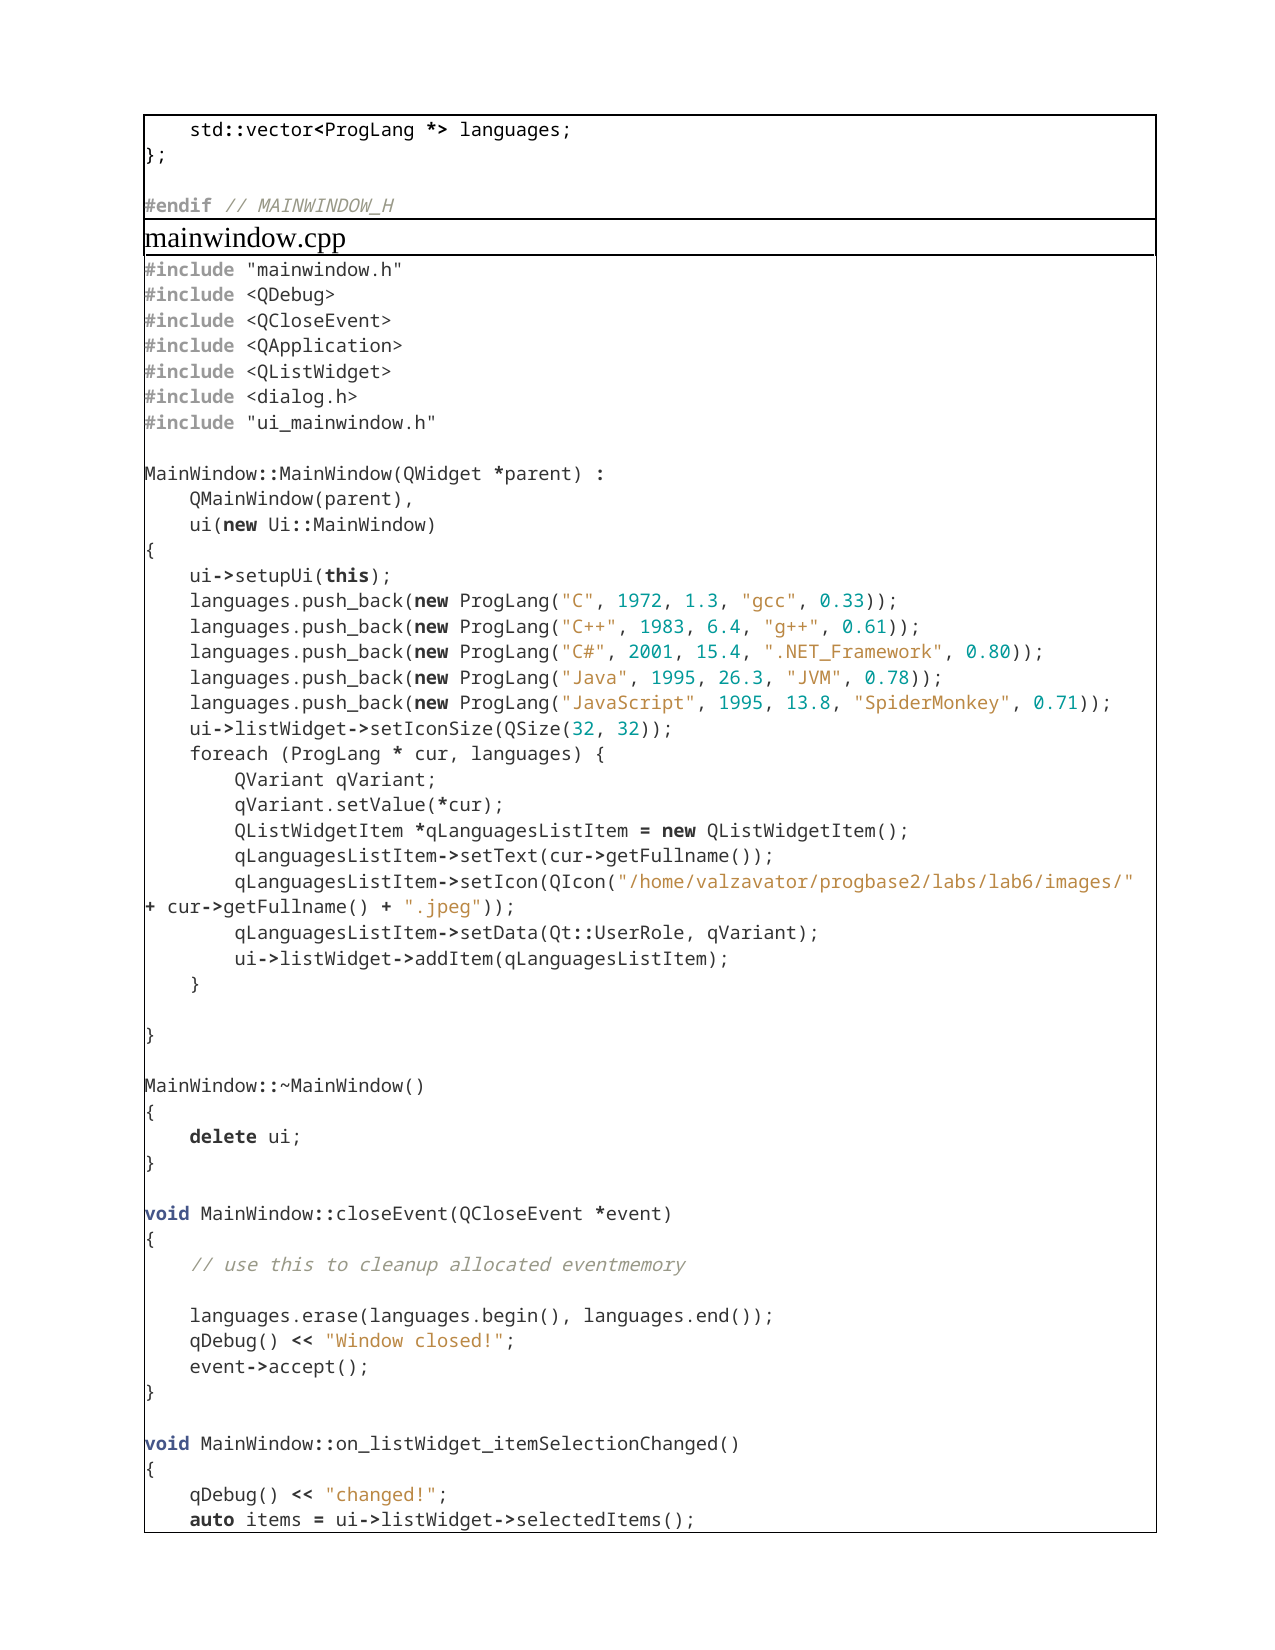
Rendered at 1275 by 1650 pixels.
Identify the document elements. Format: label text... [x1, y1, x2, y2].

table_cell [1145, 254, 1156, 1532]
table_cell mainwindow.cpp [145, 220, 1155, 254]
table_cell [145, 116, 1155, 218]
